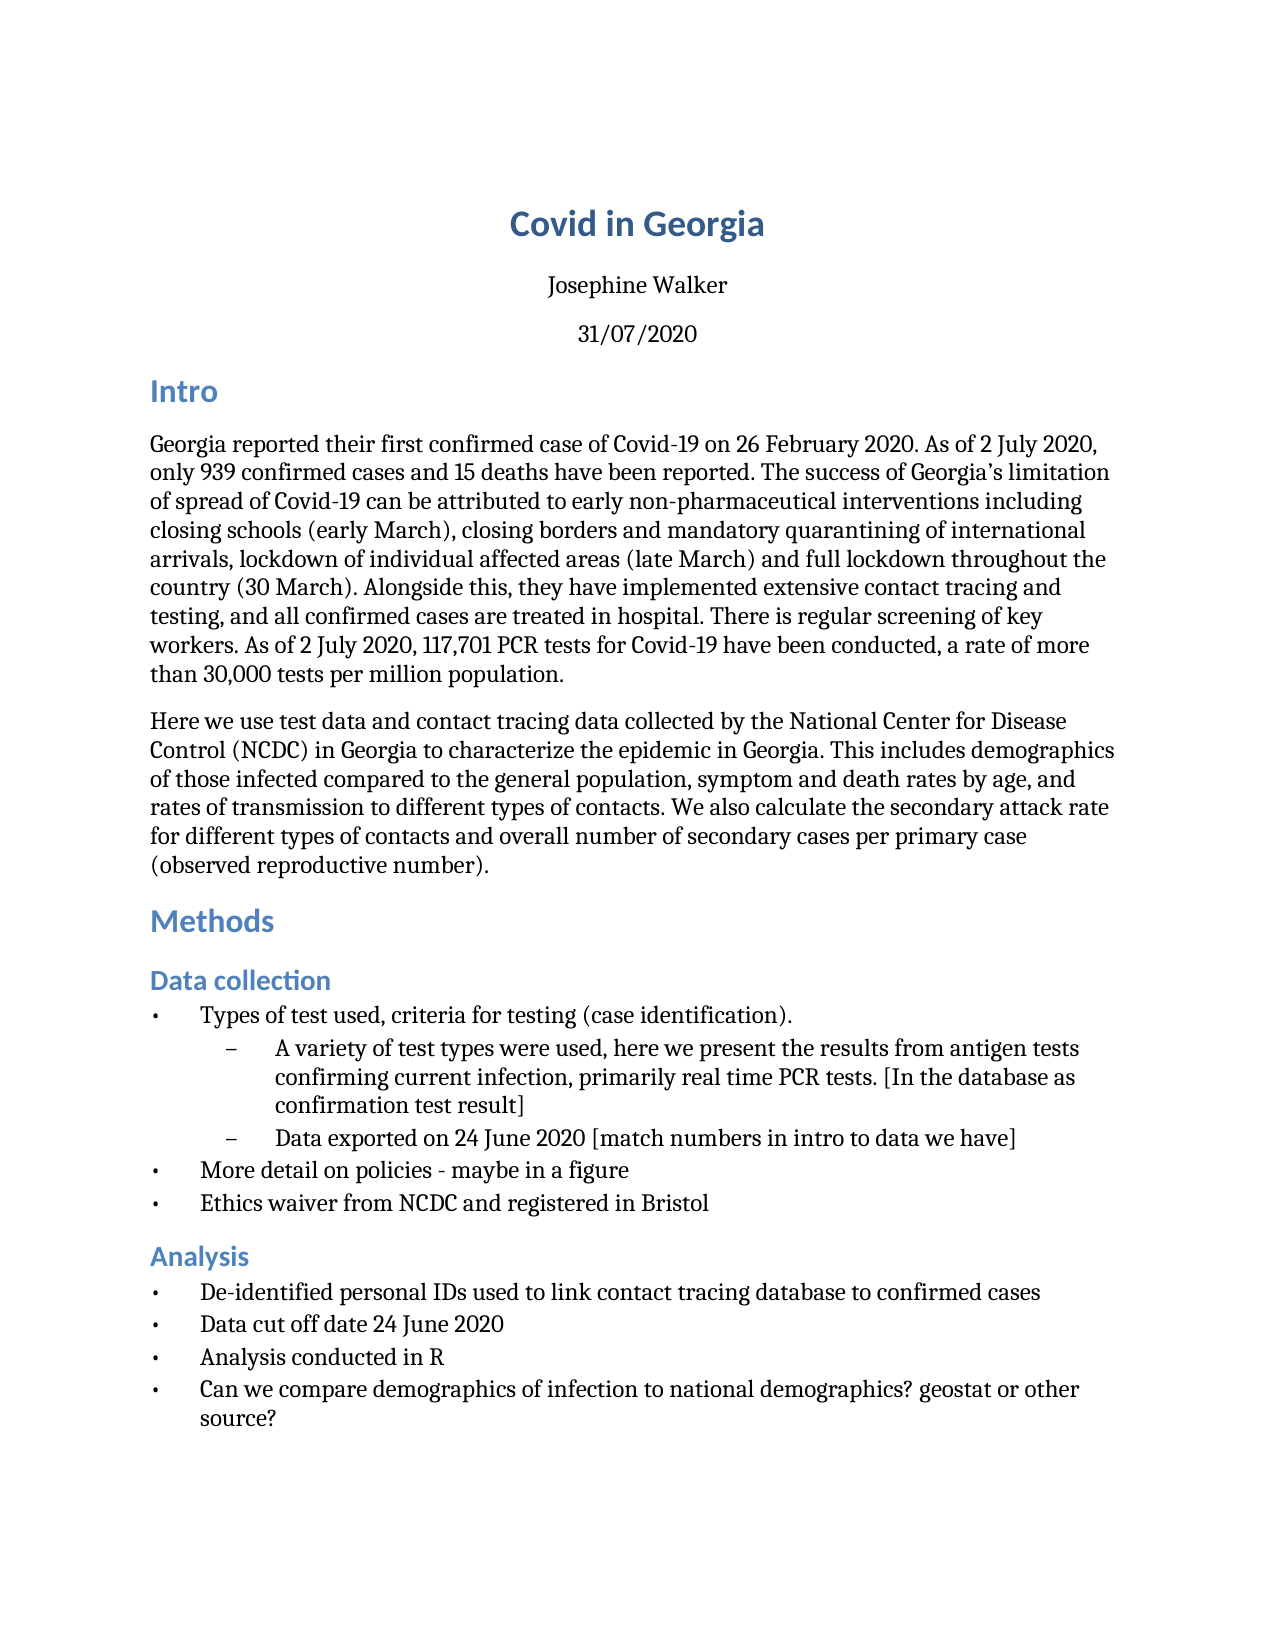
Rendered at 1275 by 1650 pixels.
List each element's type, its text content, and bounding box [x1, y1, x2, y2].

list A variety of test types were used, here we present the results from antigen tests confirming current infection, primarily real time PCR tests. [In the database as confirmation test result] [225, 1034, 1125, 1120]
subtitle Analysis [150, 1238, 1125, 1274]
text Josephine Walker [150, 271, 1125, 299]
text 31/07/2020 [150, 320, 1125, 349]
list Data cut off date 24 June 2020 [150, 1310, 1125, 1339]
list Can we compare demographics of infection to national demographics? geostat or other source? [150, 1375, 1125, 1433]
list Data exported on 24 June 2020 [match numbers in intro to data we have] [225, 1124, 1125, 1152]
list Analysis conducted in R [150, 1343, 1125, 1371]
list De-identified personal IDs used to link contact tracing database to confirmed cases [150, 1278, 1125, 1306]
subtitle Methods [150, 900, 1125, 941]
title Covid in Georgia [150, 200, 1125, 246]
text Georgia reported their first confirmed case of Covid-19 on 26 February 2020. As of 2 July 2020, only 939 confirmed cases and 15 deaths have been reported. The success of Georgia’s limitation of spread of Covid-19 can be attributed to early non-pharmaceutical interventions including closing schools (early March), closing borders and mandatory quarantining of international arrivals, lockdown of individual affected areas (late March) and full lockdown throughout the country (30 March). Alongside this, they have implemented extensive contact tracing and testing, and all confirmed cases are treated in hospital. There is regular screening of key workers. As of 2 July 2020, 117,701 PCR tests for Covid-19 have been conducted, a rate of more than 30,000 tests per million population. [150, 429, 1125, 688]
subtitle Intro [150, 370, 1125, 411]
list Types of test used, criteria for testing (case identification). [150, 1001, 1125, 1030]
list Ethics waiver from NCDC and registered in Bristol [150, 1189, 1125, 1217]
text Here we use test data and contact tracing data collected by the National Center for Disease Control (NCDC) in Georgia to characterize the epidemic in Georgia. This includes demographics of those infected compared to the general population, symptom and death rates by age, and rates of transmission to different types of contacts. We also calculate the secondary attack rate for different types of contacts and overall number of secondary cases per primary case (observed reproductive number). [150, 707, 1125, 879]
subtitle Data collection [150, 962, 1125, 997]
list More detail on policies - maybe in a figure [150, 1156, 1125, 1185]
